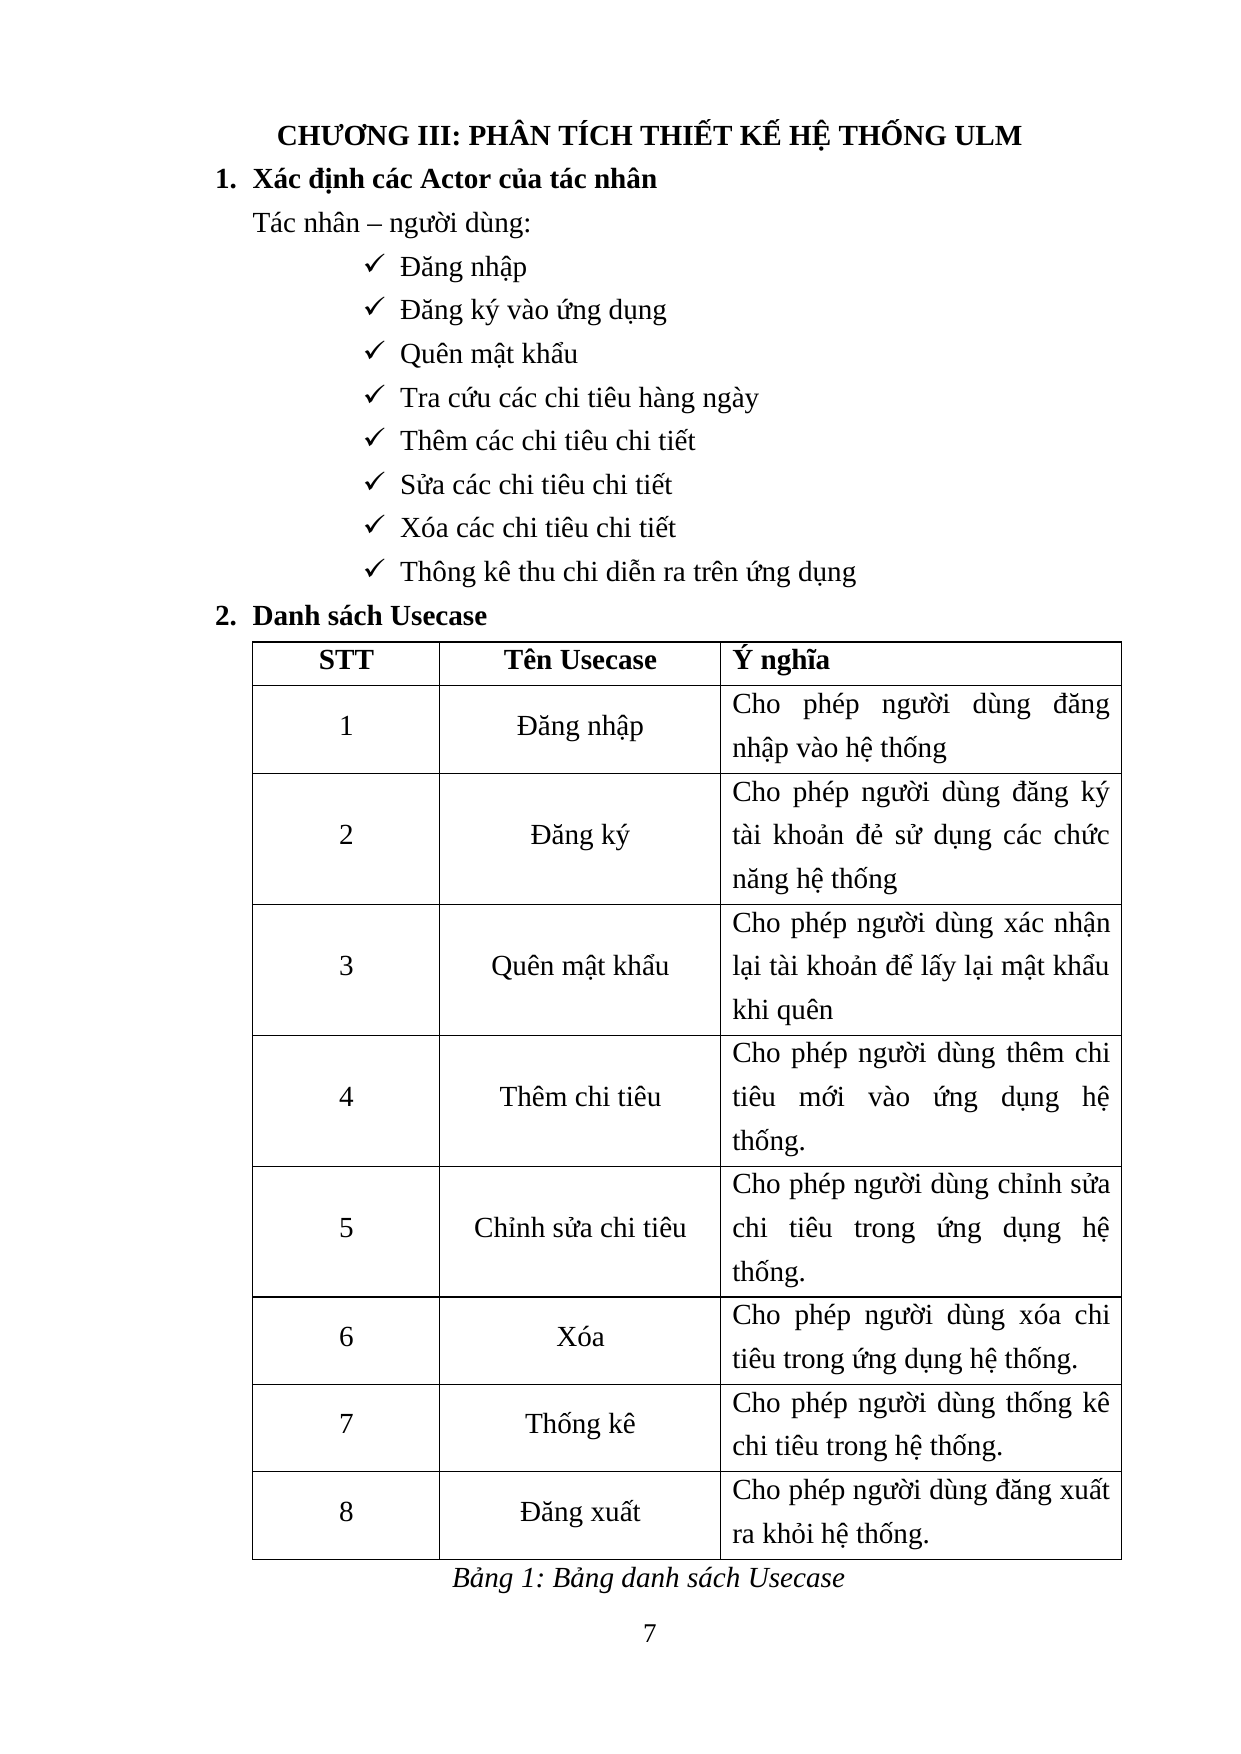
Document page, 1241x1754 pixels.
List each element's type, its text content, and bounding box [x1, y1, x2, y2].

table_cell Cho phép người dùng thống kê chi tiêu trong hệ thống. [721, 1385, 1121, 1471]
list Xác định các Actor của tác nhân [215, 162, 1122, 195]
list Đăng ký vào ứng dụng [362, 292, 1122, 326]
table_cell Cho phép người dùng đăng ký tài khoản đẻ sử dụng các chức năng hệ thống [721, 774, 1121, 904]
table_cell Cho phép người dùng thêm chi tiêu mới vào ứng dụng hệ thống. [721, 1036, 1121, 1166]
table_header Tên Usecase [440, 643, 720, 685]
table_cell 4 [253, 1036, 439, 1166]
table_cell Thêm chi tiêu [440, 1036, 720, 1166]
table_cell Đăng nhập [440, 686, 720, 773]
table_cell 1 [253, 686, 439, 773]
table_cell Cho phép người dùng đăng xuất ra khỏi hệ thống. [721, 1472, 1121, 1559]
table_header Ý nghĩa [721, 643, 1121, 685]
list Thêm các chi tiêu chi tiết [362, 423, 1122, 457]
table_cell Đăng ký [440, 774, 720, 904]
table_cell Xóa [440, 1298, 720, 1384]
table_cell 2 [253, 774, 439, 904]
table_cell Đăng xuất [440, 1472, 720, 1559]
list Xóa các chi tiêu chi tiết [362, 511, 1122, 544]
table_cell Cho phép người dùng chỉnh sửa chi tiêu trong ứng dụng hệ thống. [721, 1167, 1121, 1296]
list Danh sách Usecase [215, 598, 1122, 631]
table_cell 5 [253, 1167, 439, 1296]
table_cell Cho phép người dùng xác nhận lại tài khoản để lấy lại mật khẩu khi quên [721, 905, 1121, 1034]
table_cell Quên mật khẩu [440, 905, 720, 1034]
table_cell 7 [253, 1385, 439, 1471]
table_cell 6 [253, 1298, 439, 1384]
text CHƯƠNG III: PHÂN TÍCH THIẾT KẾ HỆ THỐNG ULM [177, 118, 1122, 152]
list Đăng nhập [362, 249, 1122, 282]
table_cell Chỉnh sửa chi tiêu [440, 1167, 720, 1296]
list Tra cứu các chi tiêu hàng ngày [362, 380, 1122, 413]
text Tác nhân – người dùng: [252, 205, 1122, 239]
table_cell Cho phép người dùng xóa chi tiêu trong ứng dụng hệ thống. [721, 1298, 1121, 1384]
table_cell Thống kê [440, 1385, 720, 1471]
list Thông kê thu chi diễn ra trên ứng dụng [362, 554, 1122, 588]
list Quên mật khẩu [362, 336, 1122, 370]
table_cell 8 [253, 1472, 439, 1559]
table_cell 3 [253, 905, 439, 1034]
list Sửa các chi tiêu chi tiết [362, 467, 1122, 501]
table_header STT [253, 643, 439, 685]
table_cell Cho phép người dùng đăng nhập vào hệ thống [721, 686, 1121, 773]
